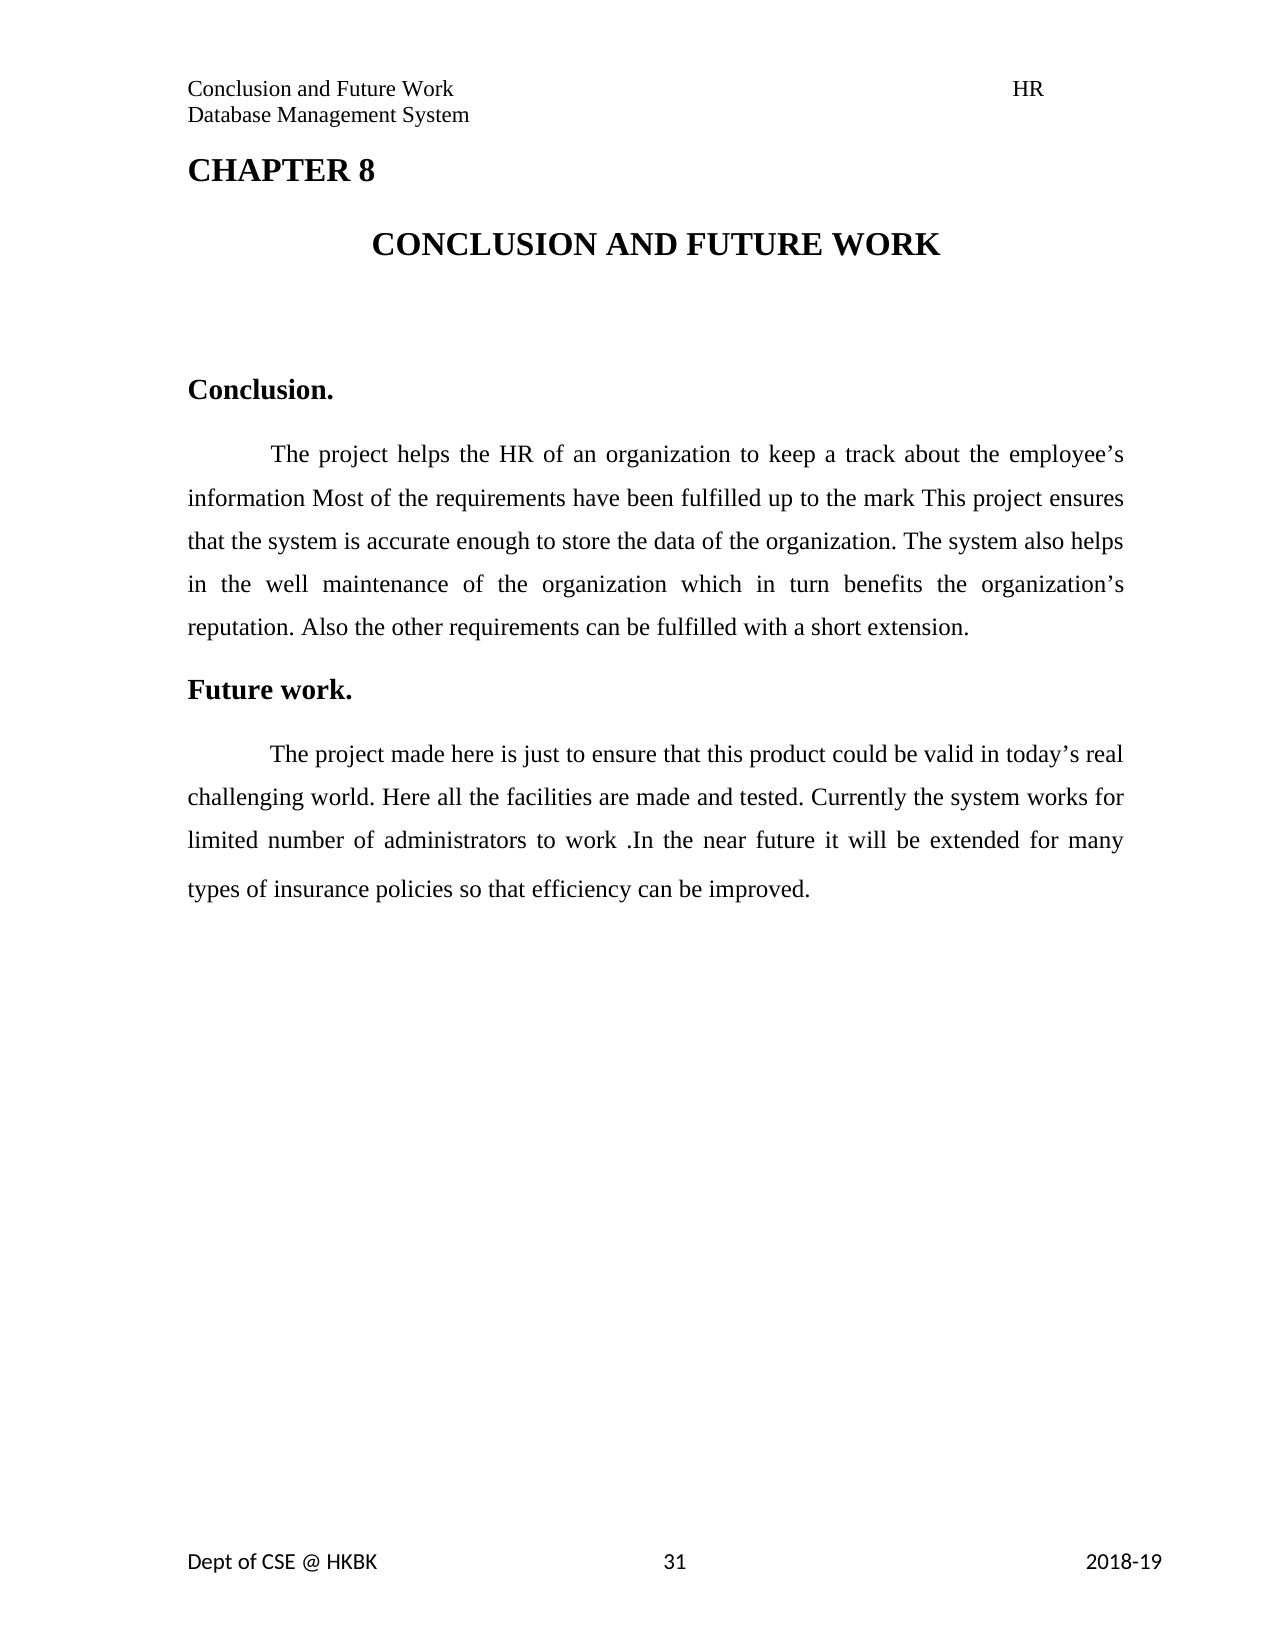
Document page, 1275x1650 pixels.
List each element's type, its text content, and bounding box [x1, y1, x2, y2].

text CONCLUSION AND FUTURE WORK [187, 224, 1125, 262]
text Conclusion. [187, 372, 1125, 406]
text The project helps the HR of an organization to keep a track about the employee’s information Most of the requirements have been fulfilled up to the mark This project ensures that the system is accurate enough to store the data of the organization. The system also helps in the well maintenance of the organization which in turn benefits the organization’s reputation. Also the other requirements can be fulfilled with a short extension. [187, 439, 1125, 641]
text Future work. [187, 672, 1125, 705]
text CHAPTER 8 [187, 150, 1125, 188]
text The project made here is just to ensure that this product could be valid in today’s real challenging world. Here all the facilities are made and tested. Currently the system works for limited number of administrators to work .In the near future it will be extended for many types of insurance policies so that efficiency can be improved. [187, 739, 1125, 904]
